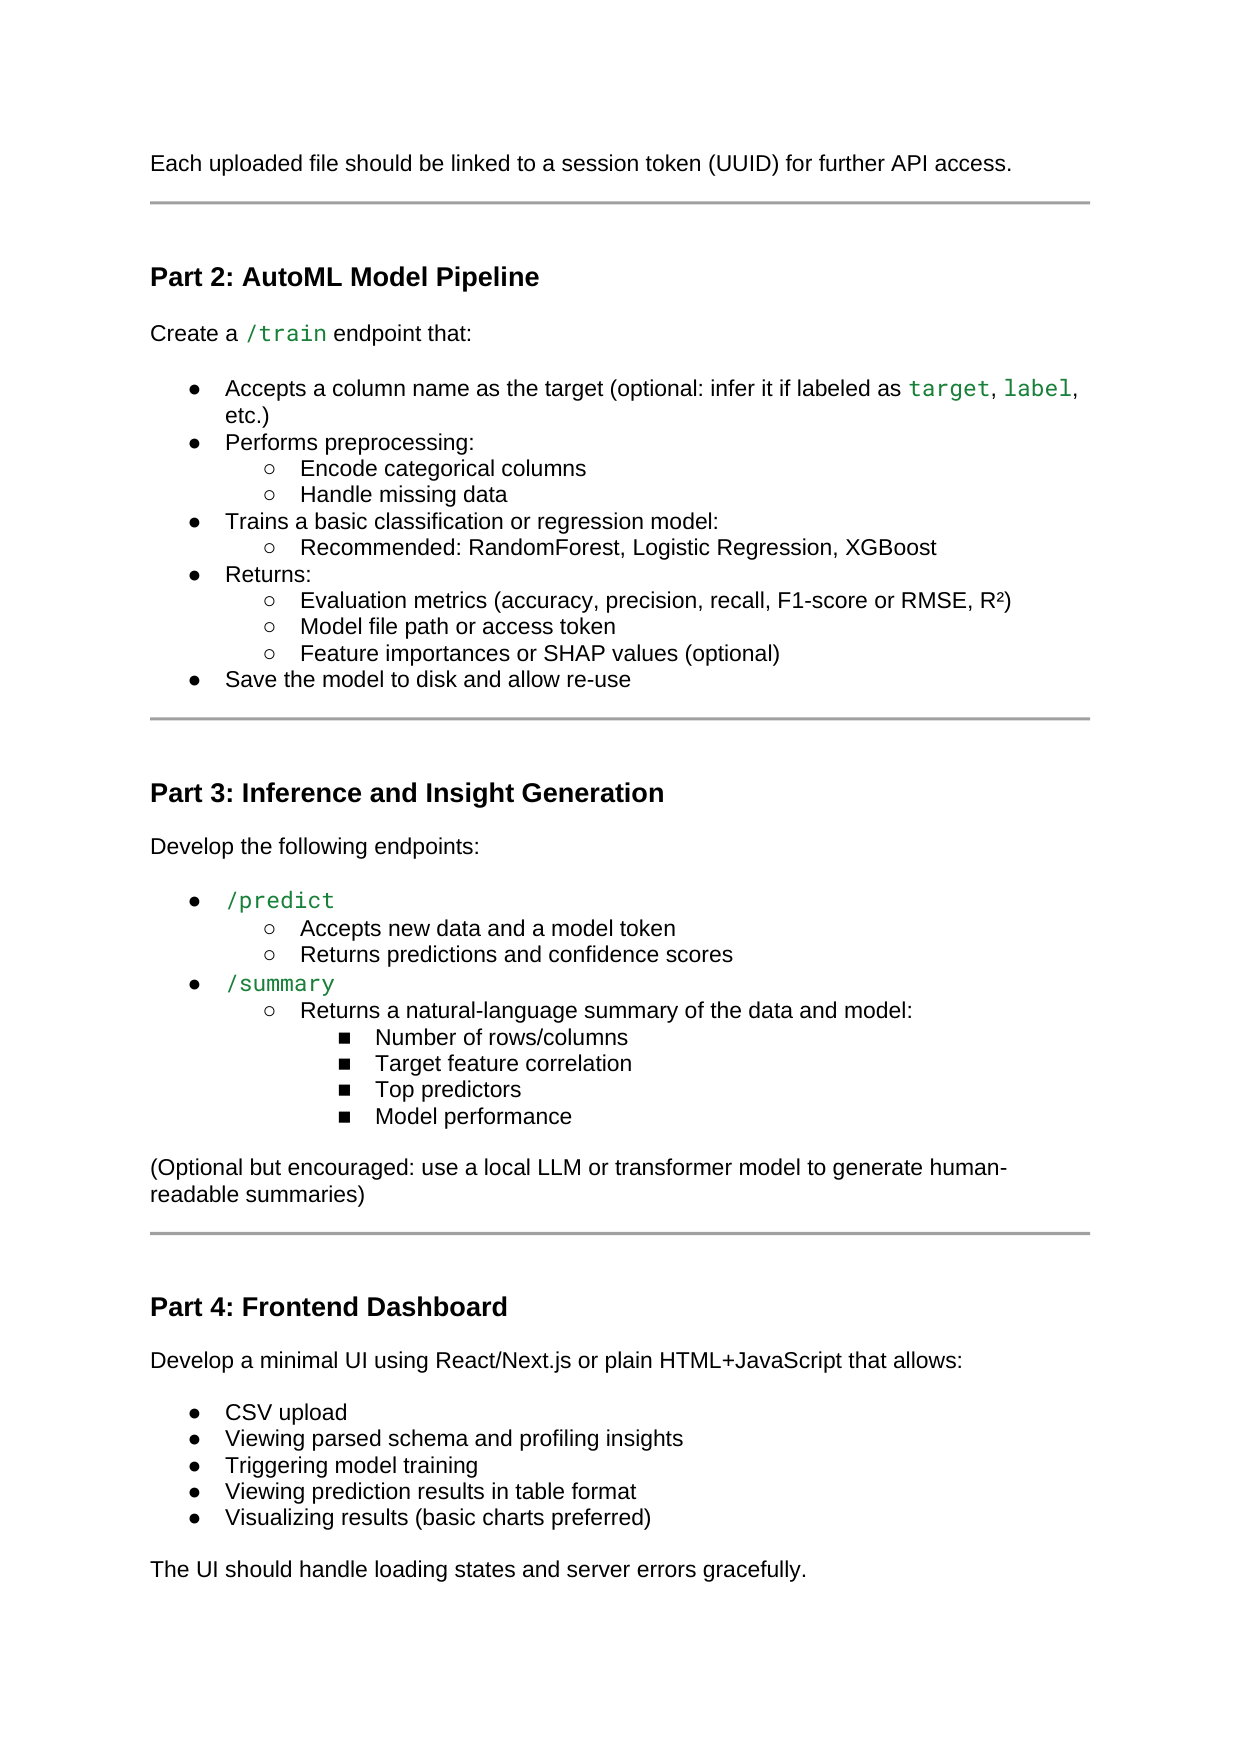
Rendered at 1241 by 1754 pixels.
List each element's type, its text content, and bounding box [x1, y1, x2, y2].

text Develop a minimal UI using React/Next.js or plain HTML+JavaScript that allows: [150, 1347, 1090, 1374]
subtitle Part 3: Inference and Insight Generation [150, 777, 1090, 808]
text Develop the following endpoints: [150, 833, 1090, 859]
list Returns predictions and confidence scores [262, 941, 1090, 967]
subtitle Part 4: Frontend Dashboard [150, 1291, 1090, 1322]
text Create a /train endpoint that: [150, 317, 1090, 347]
list Visualizing results (basic charts preferred) [187, 1504, 1090, 1531]
list Viewing parsed schema and profiling insights [187, 1425, 1090, 1452]
list Model performance [337, 1103, 1090, 1129]
list Trains a basic classification or regression model: [187, 508, 1090, 534]
list Accepts new data and a model token [262, 914, 1090, 941]
list Handle missing data [262, 481, 1090, 508]
list Model file path or access token [262, 613, 1090, 639]
subtitle Part 2: AutoML Model Pipeline [150, 261, 1090, 292]
list Feature importances or SHAP values (optional) [262, 639, 1090, 666]
list Evaluation metrics (accuracy, precision, recall, F1-score or RMSE, R²) [262, 587, 1090, 613]
list Recommended: RandomForest, Logistic Regression, XGBoost [262, 534, 1090, 561]
list Returns a natural-language summary of the data and model: [262, 997, 1090, 1024]
list Performs preprocessing: [187, 429, 1090, 455]
list Save the model to disk and allow re-use [187, 666, 1090, 692]
list Returns: [187, 561, 1090, 587]
list CSV upload [187, 1399, 1090, 1425]
text (Optional but encouraged: use a local LLM or transformer model to generate human-readable summaries) [150, 1154, 1090, 1207]
text Each uploaded file should be linked to a session token (UUID) for further API access. [150, 150, 1090, 176]
list /predict [187, 884, 1090, 914]
list /summary [187, 967, 1090, 997]
list Top predictors [337, 1076, 1090, 1103]
list Accepts a column name as the target (optional: infer it if labeled as target, label, etc.) [187, 372, 1090, 429]
list Triggering model training [187, 1452, 1090, 1478]
list Target feature correlation [337, 1050, 1090, 1076]
list Encode categorical columns [262, 455, 1090, 481]
list Number of rows/columns [337, 1024, 1090, 1050]
text The UI should handle loading states and server errors gracefully. [150, 1556, 1090, 1582]
list Viewing prediction results in table format [187, 1478, 1090, 1504]
